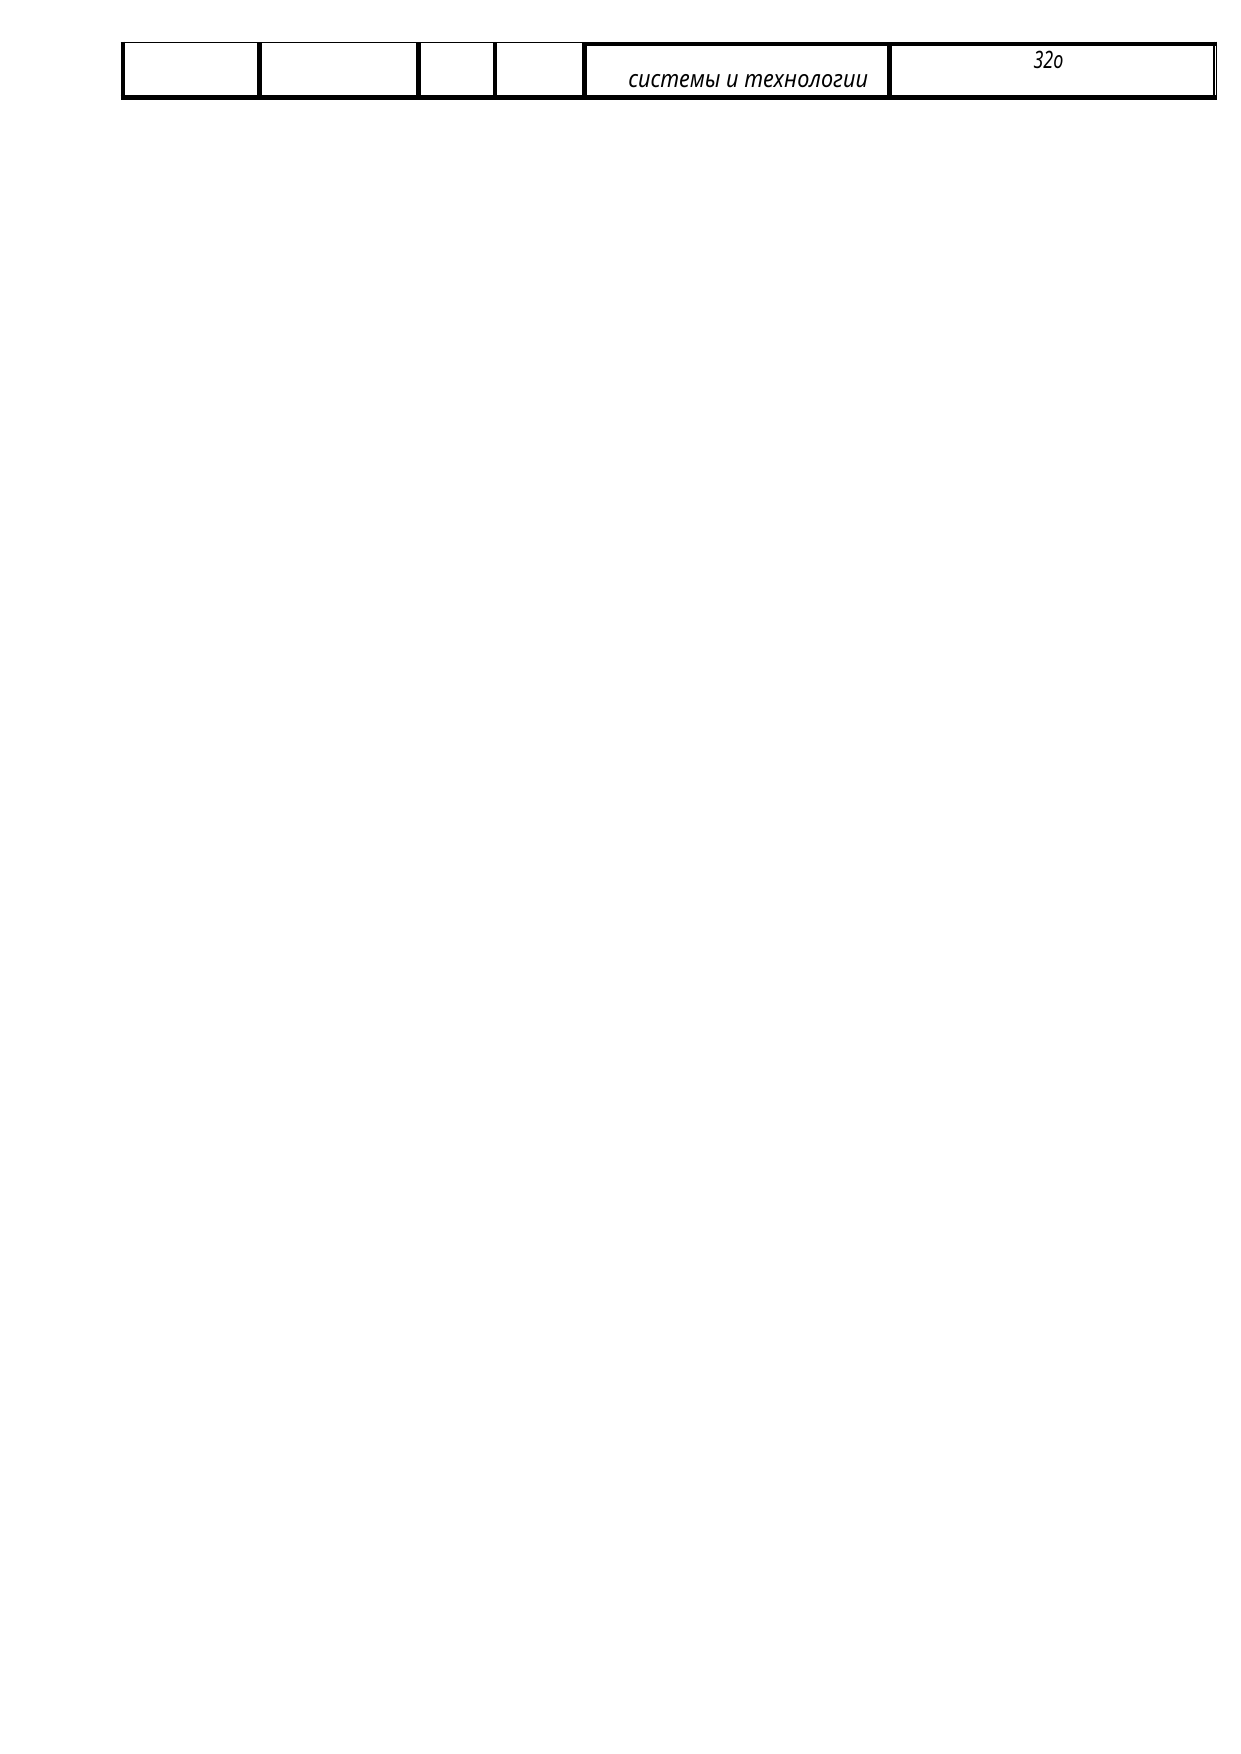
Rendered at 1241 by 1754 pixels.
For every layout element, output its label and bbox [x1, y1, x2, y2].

table_cell [497, 43, 582, 95]
table_cell [125, 43, 257, 95]
table_cell [421, 43, 493, 95]
table_cell [262, 43, 416, 95]
